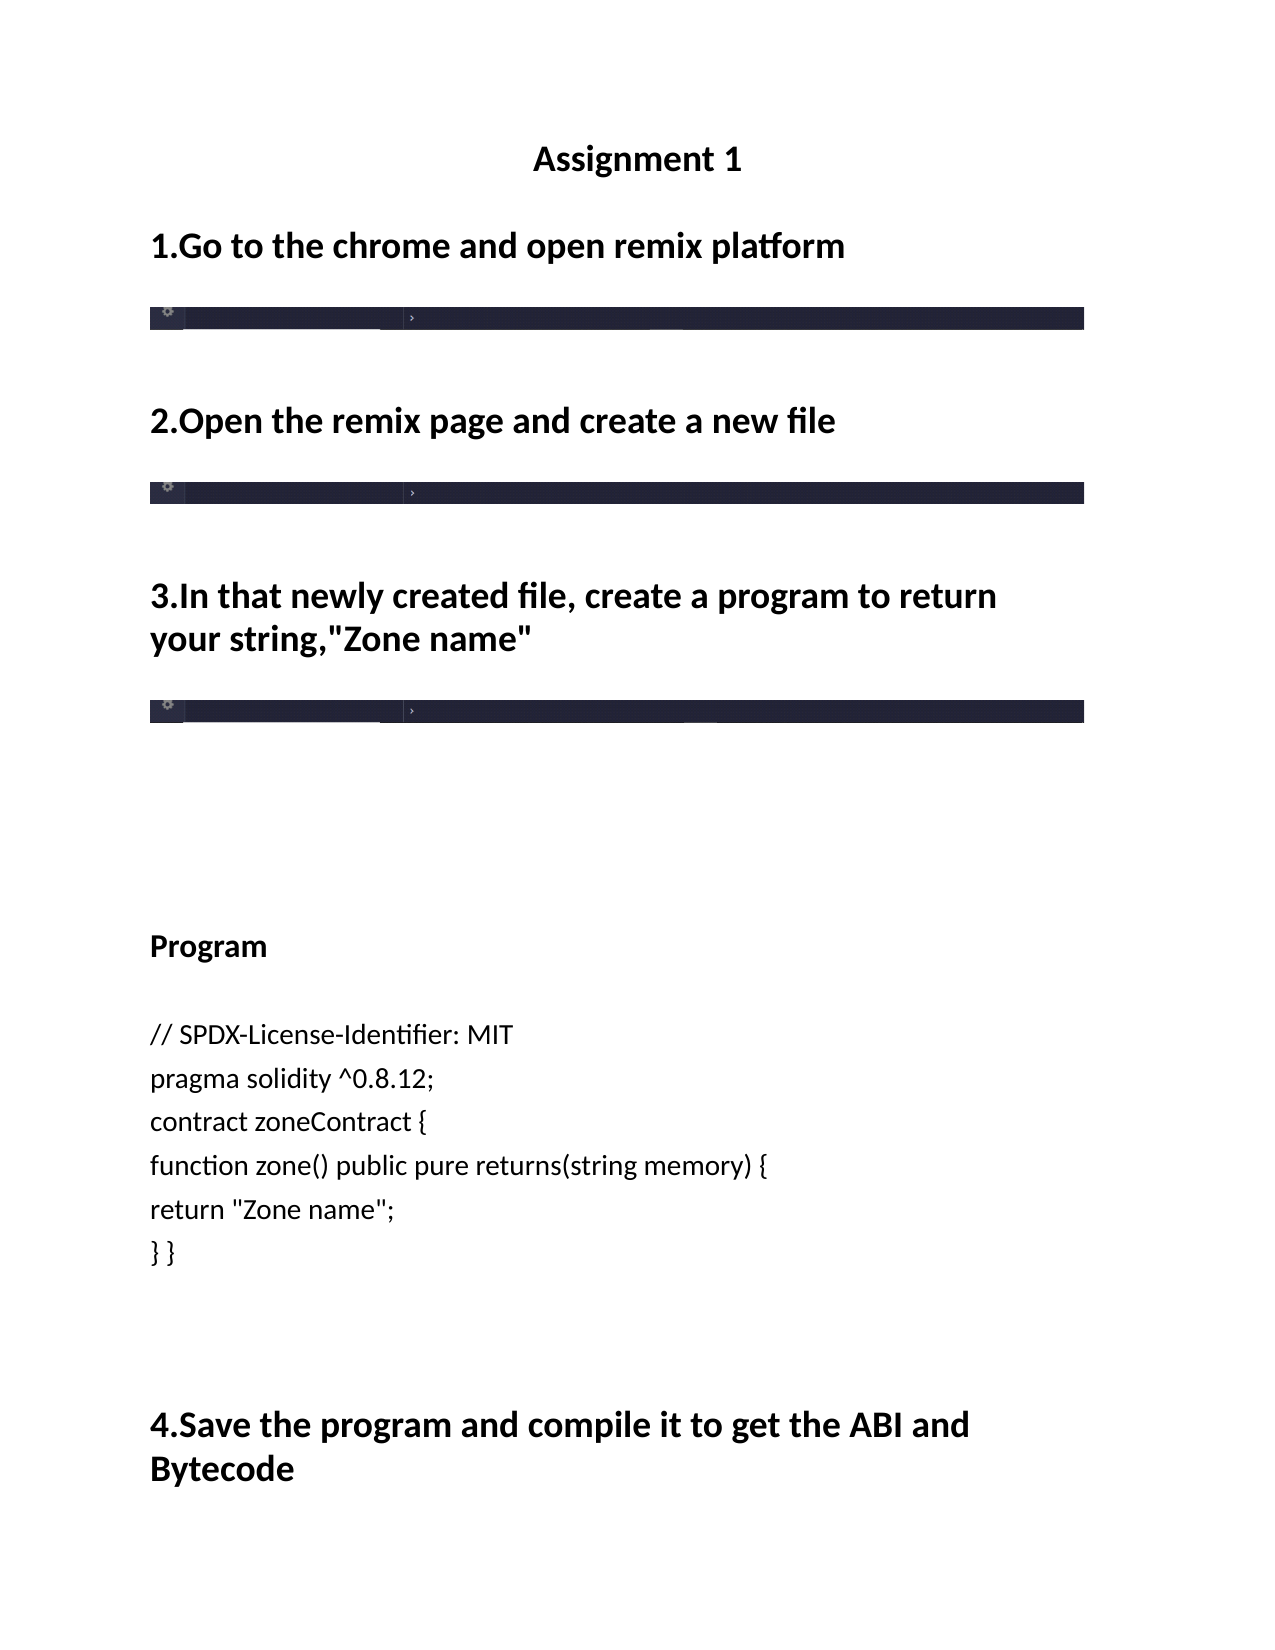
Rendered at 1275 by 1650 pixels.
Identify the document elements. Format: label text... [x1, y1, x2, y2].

text Program [150, 936, 1125, 963]
text function zone() public pure returns(string memory) { [150, 1154, 1125, 1181]
text 3.In that newly created file, create a program to return [150, 586, 1125, 613]
text return "Zone name"; [150, 1197, 1125, 1224]
text Bytecode [150, 1459, 1125, 1486]
text Assignment 1 [150, 150, 1125, 177]
text your string,"Zone name" [150, 630, 1125, 657]
text pragma solidity ^0.8.12; [150, 1067, 1125, 1093]
text 4.Save the program and compile it to get the ABI and [150, 1416, 1125, 1443]
text 2.Open the remix page and create a new file [150, 412, 1125, 439]
text contract zoneContract { [150, 1110, 1125, 1137]
text 1.Go to the chrome and open remix platform [150, 237, 1125, 264]
text // SPDX-License-Identifier: MIT [150, 1023, 1125, 1050]
text } } [150, 1241, 1125, 1268]
